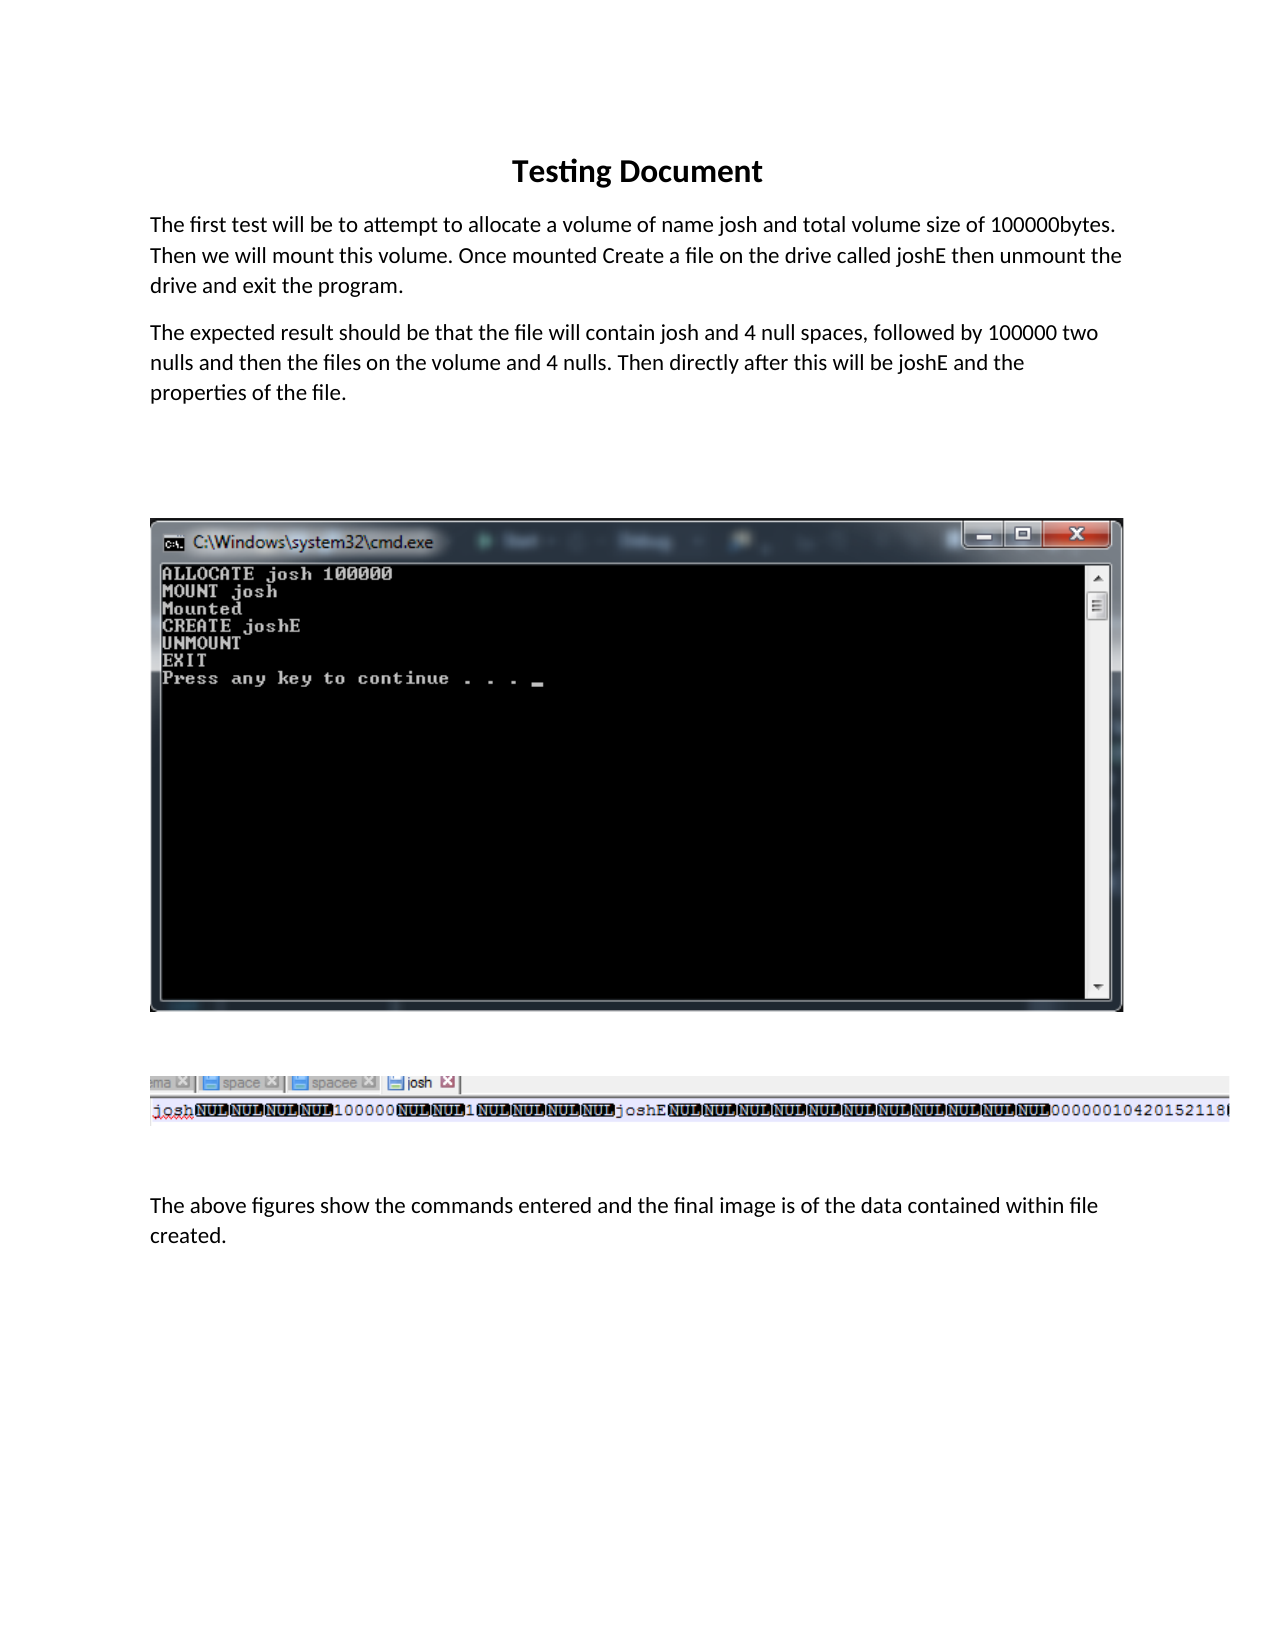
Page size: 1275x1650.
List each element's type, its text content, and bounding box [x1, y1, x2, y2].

text The above figures show the commands entered and the final image is of the data contained within file created. [150, 1191, 1125, 1249]
text Testing Document [150, 150, 1125, 191]
picture [150, 1076, 1230, 1126]
picture [150, 518, 1124, 1012]
text The expected result should be that the file will contain josh and 4 null spaces, followed by 100000 two nulls and then the files on the volume and 4 nulls. Then directly after this will be joshE and the properties of the file. [150, 318, 1125, 406]
text The first test will be to attempt to allocate a volume of name josh and total volume size of 100000bytes. Then we will mount this volume. Once mounted Create a file on the drive called joshE then unmount the drive and exit the program. [150, 211, 1125, 299]
